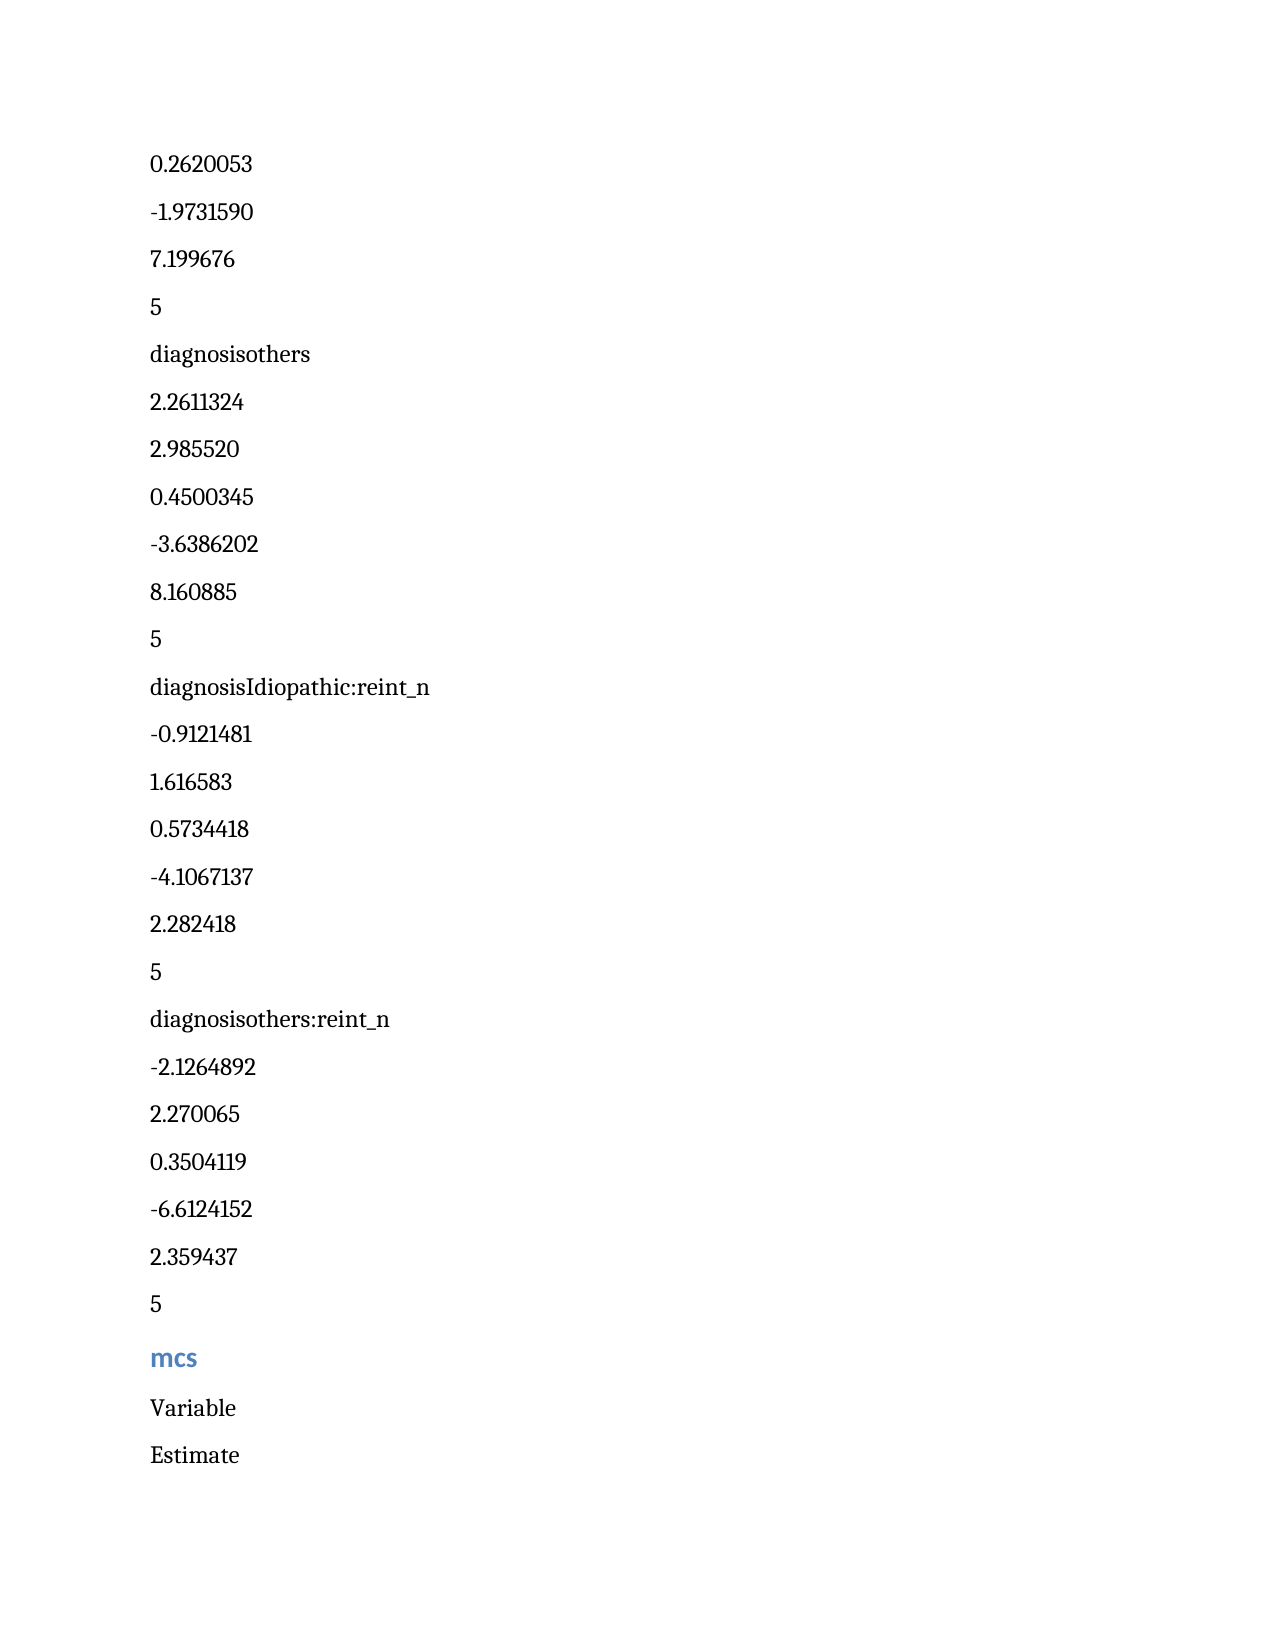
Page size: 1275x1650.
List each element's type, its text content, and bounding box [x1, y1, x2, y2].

text 5 [150, 625, 1125, 654]
text 1.616583 [150, 767, 1125, 796]
text 0.5734418 [150, 815, 1125, 844]
text -6.6124152 [150, 1195, 1125, 1224]
text -2.1264892 [150, 1052, 1125, 1081]
text Variable [150, 1394, 1125, 1423]
text 5 [150, 1290, 1125, 1319]
text 0.3504119 [150, 1147, 1125, 1176]
text 8.160885 [150, 577, 1125, 606]
text diagnosisothers:reint_n [150, 1005, 1125, 1034]
text -0.9121481 [150, 720, 1125, 749]
text -3.6386202 [150, 530, 1125, 559]
text Estimate [150, 1441, 1125, 1470]
text -1.9731590 [150, 197, 1125, 226]
subtitle mcs [150, 1339, 1125, 1375]
text 2.270065 [150, 1100, 1125, 1129]
text 2.2611324 [150, 387, 1125, 416]
text 5 [150, 292, 1125, 321]
text 0.4500345 [150, 482, 1125, 511]
text -4.1067137 [150, 862, 1125, 891]
text 5 [150, 957, 1125, 986]
text 2.359437 [150, 1242, 1125, 1271]
text 0.2620053 [150, 150, 1125, 179]
text 7.199676 [150, 245, 1125, 274]
text diagnosisothers [150, 340, 1125, 369]
text 2.282418 [150, 910, 1125, 939]
text 2.985520 [150, 435, 1125, 464]
text diagnosisIdiopathic:reint_n [150, 672, 1125, 701]
